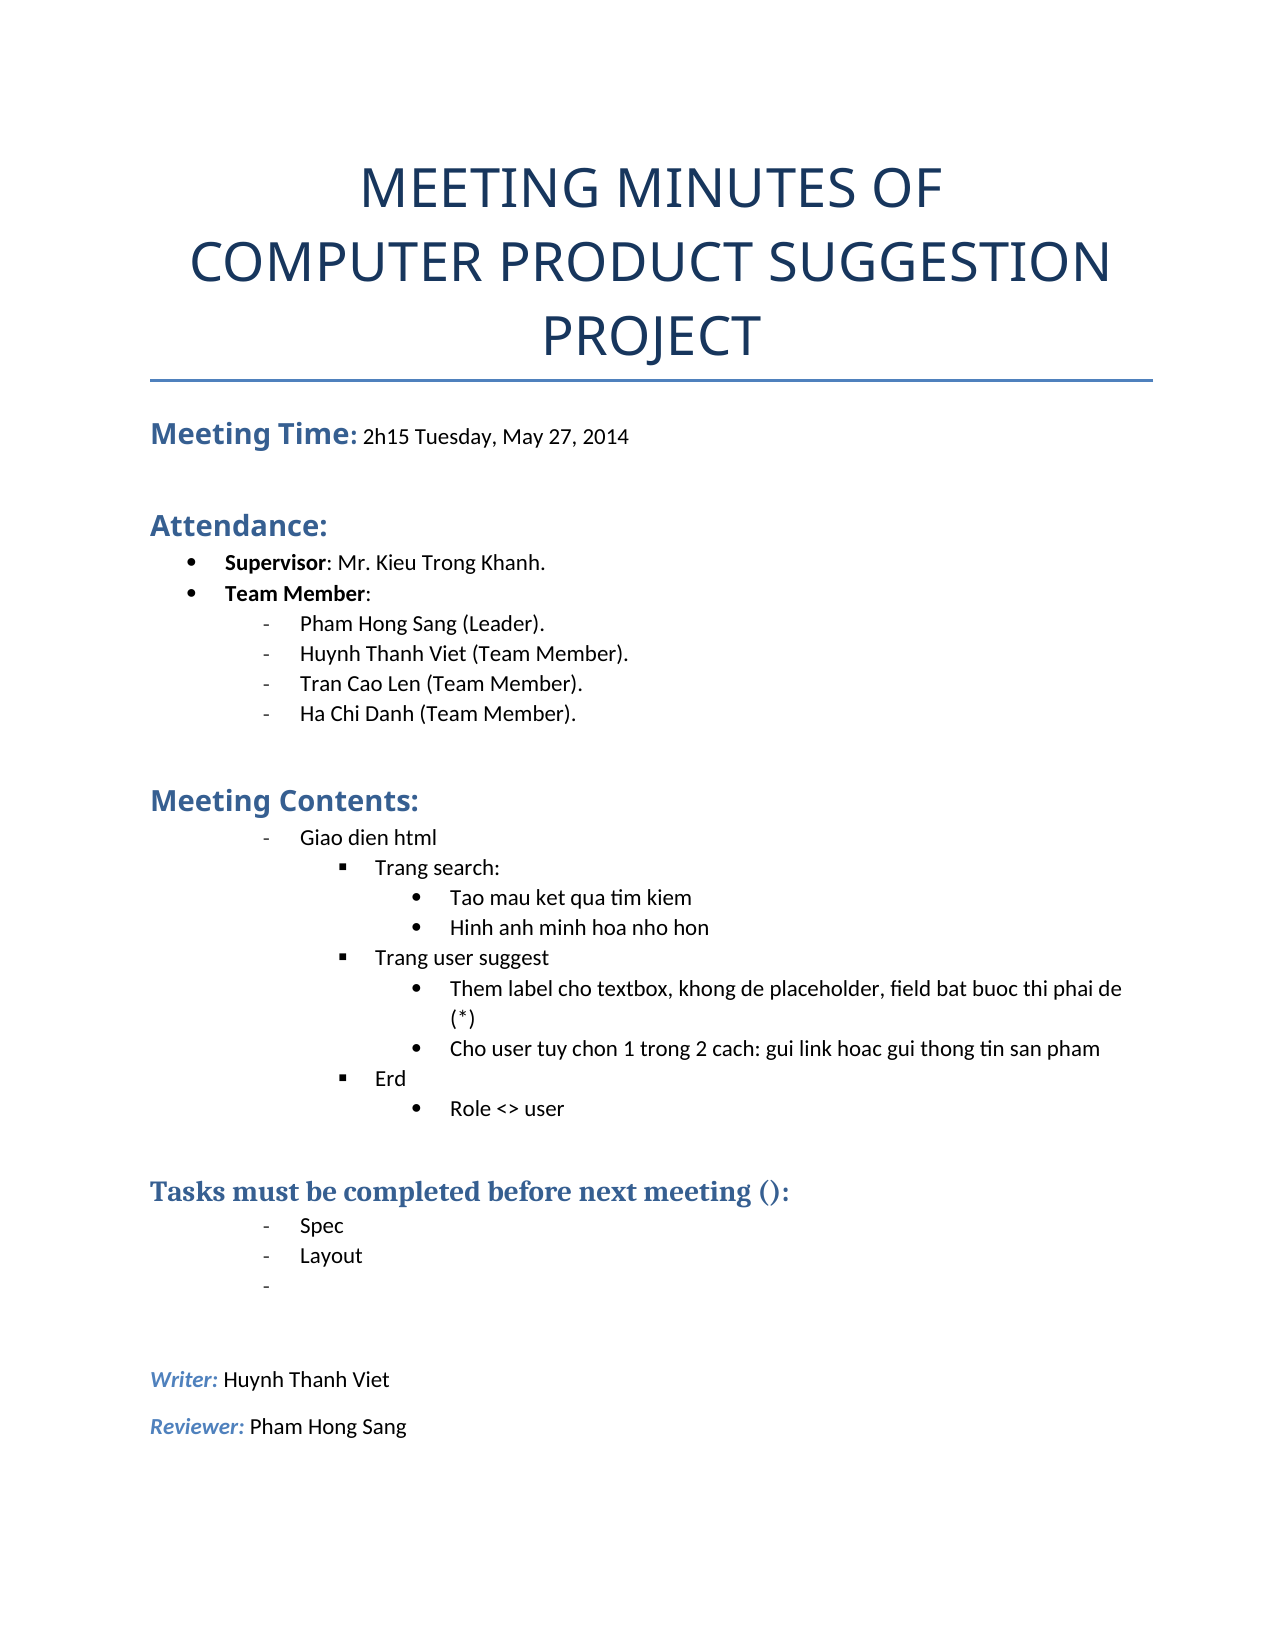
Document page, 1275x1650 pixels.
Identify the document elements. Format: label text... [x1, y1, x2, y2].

title COMPUTER PRODUCT SUGGESTION PROJECT [150, 224, 1153, 379]
list Trang user suggest [337, 943, 1153, 971]
list Cho user tuy chon 1 trong 2 cach: gui link hoac gui thong tin san pham [412, 1034, 1153, 1062]
list Erd [337, 1064, 1153, 1092]
list Tran Cao Len (Team Member). [262, 669, 1153, 697]
subtitle Meeting Contents: [150, 780, 1153, 819]
list Supervisor: Mr. Kieu Trong Khanh. [187, 548, 1153, 577]
title MEETING MINUTES OF [150, 150, 1153, 224]
list Layout [262, 1241, 1153, 1269]
text Reviewer: Pham Hong Sang [150, 1412, 1153, 1440]
list Hinh anh minh hoa nho hon [412, 913, 1153, 941]
list Pham Hong Sang (Leader). [262, 609, 1153, 637]
list Huynh Thanh Viet (Team Member). [262, 639, 1153, 667]
list Tao mau ket qua tim kiem [412, 883, 1153, 911]
list Ha Chi Danh (Team Member). [262, 699, 1153, 728]
subtitle Attendance: [150, 506, 1153, 545]
list Team Member: [187, 579, 1153, 607]
list Trang search: [337, 853, 1153, 881]
subtitle Tasks must be completed before next meeting (): [150, 1175, 1153, 1208]
list Spec [262, 1211, 1153, 1239]
list Them label cho textbox, khong de placeholder, field bat buoc thi phai de (*) [412, 974, 1153, 1032]
list Role <> user [412, 1094, 1153, 1122]
text Meeting Time: 2h15 Tuesday, May 27, 2014 [150, 413, 1153, 453]
list Giao dien html [262, 823, 1153, 851]
text Writer: Huynh Thanh Viet [150, 1365, 1153, 1393]
